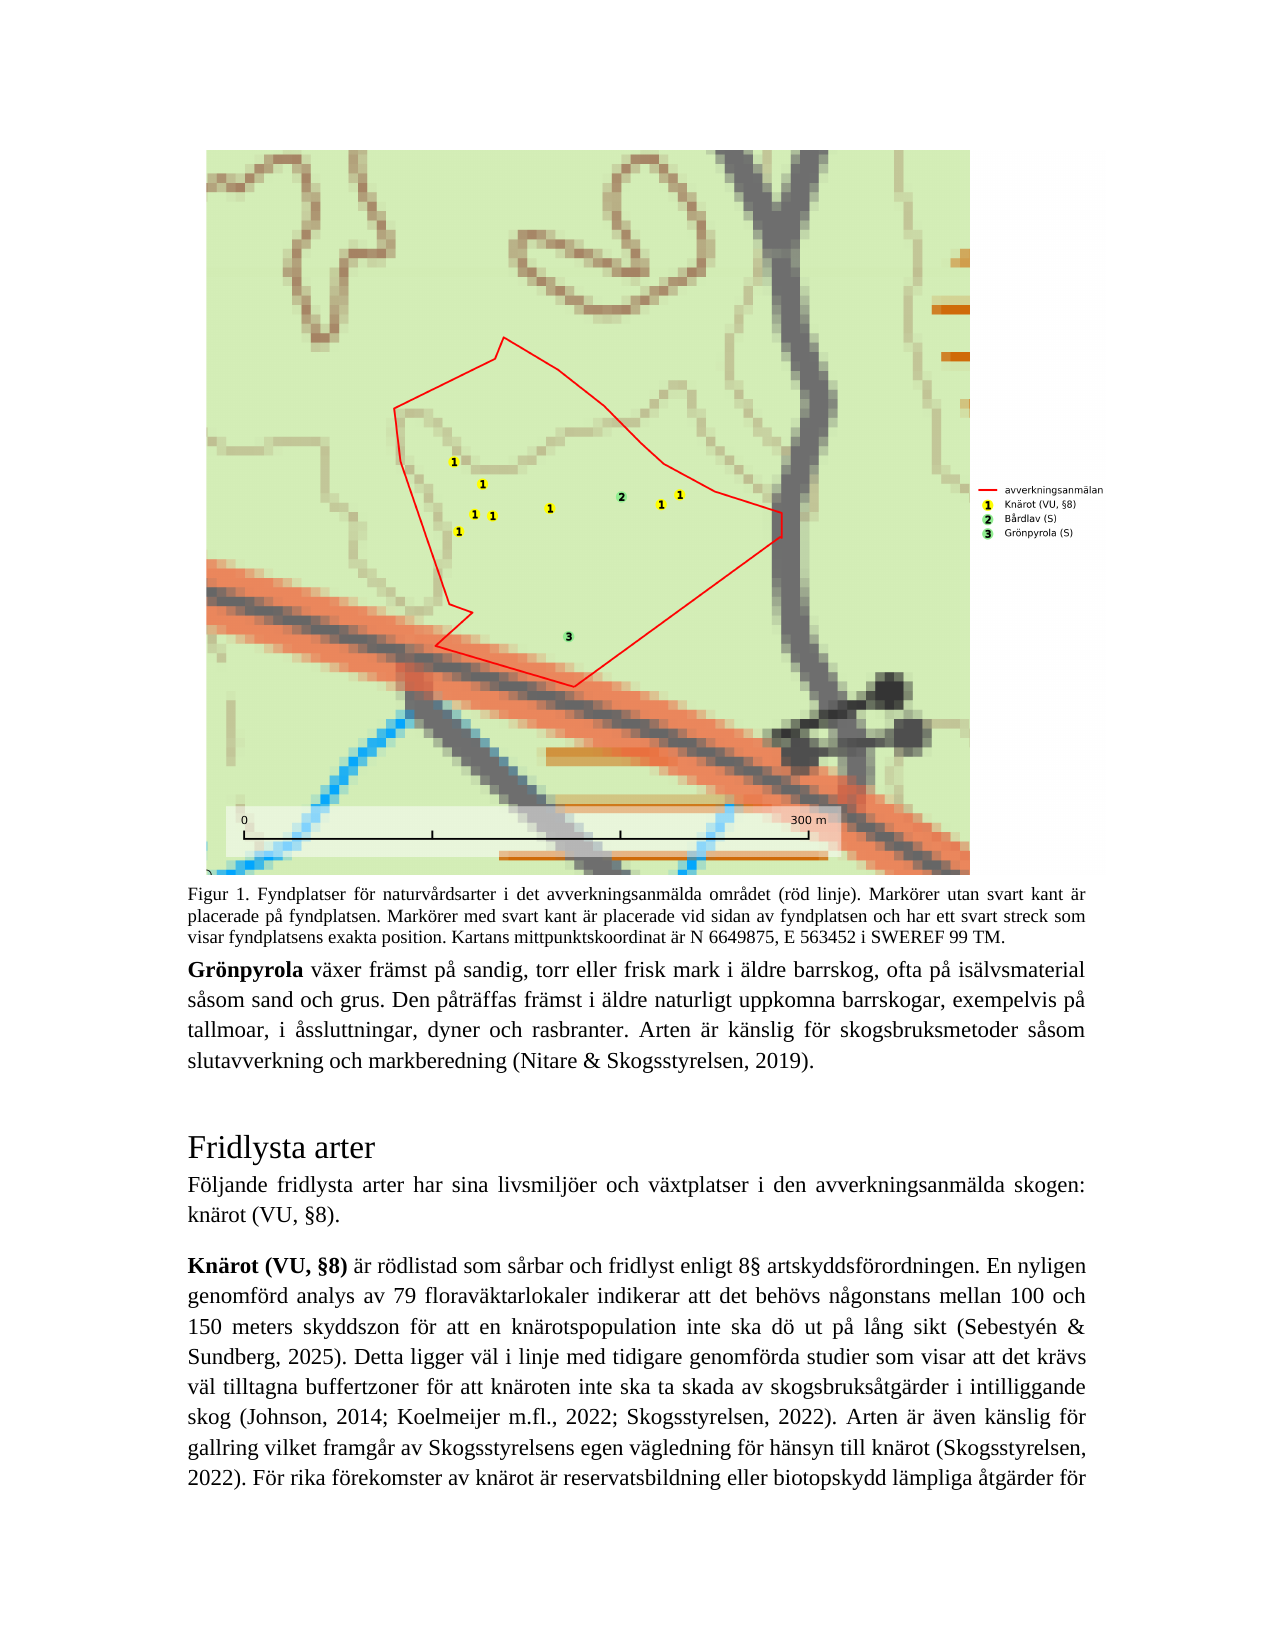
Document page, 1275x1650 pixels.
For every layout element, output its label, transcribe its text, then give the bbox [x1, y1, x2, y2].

text Grönpyrola växer främst på sandig, torr eller frisk mark i äldre barrskog, ofta på isälvsmaterial såsom sand och grus. Den påträffas främst i äldre naturligt uppkomna barrskogar, exempelvis på tallmoar, i åssluttningar, dyner och rasbranter. Arten är känslig för skogsbruksmetoder såsom slutavverkning och markberedning (Nitare & Skogsstyrelsen, 2019). [187, 956, 1087, 1073]
subtitle Fridlysta arter [187, 1127, 1087, 1165]
text Följande fridlysta arter har sina livsmiljöer och växtplatser i den avverkningsanmälda skogen: knärot (VU, §8). [187, 1171, 1087, 1228]
text Figur 1. Fyndplatser för naturvårdsarter i det avverkningsanmälda området (röd linje). Markörer utan svart kant är placerade på fyndplatsen. Markörer med svart kant är placerade vid sidan av fyndplatsen och har ett svart streck som visar fyndplatsens exakta position. Kartans mittpunktskoordinat är N 6649875, E 563452 i SWEREF 99 TM. [187, 883, 1087, 948]
picture [206, 150, 1107, 875]
